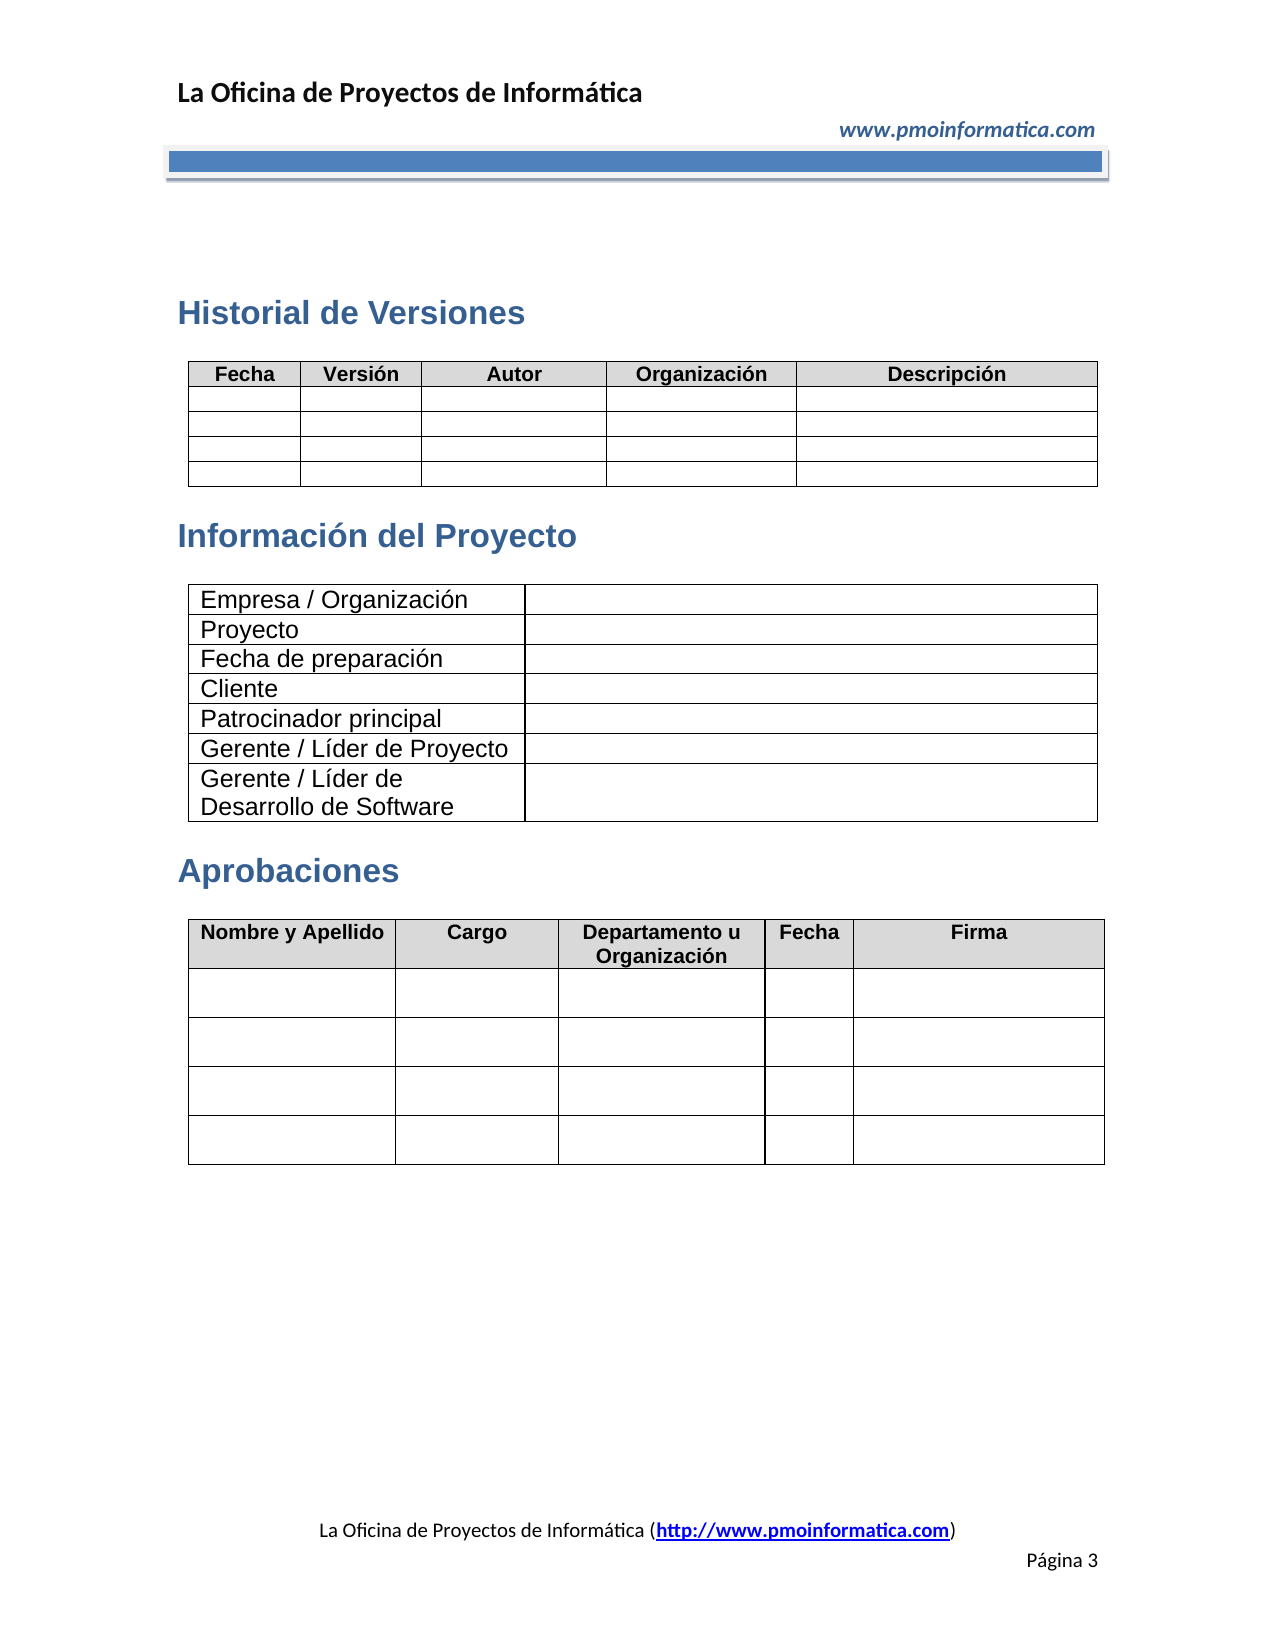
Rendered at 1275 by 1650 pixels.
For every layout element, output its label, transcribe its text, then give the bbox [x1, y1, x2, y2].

table_header Empresa / Organización [189, 585, 524, 614]
table_cell [797, 387, 1097, 411]
table_cell [422, 412, 606, 436]
table_cell [526, 704, 1097, 733]
table_cell [607, 462, 796, 486]
table_cell Fecha de preparación [189, 645, 524, 673]
table_cell [189, 437, 300, 461]
table_cell [189, 969, 395, 1017]
table_cell [766, 1018, 853, 1066]
table_cell [797, 412, 1097, 436]
table_cell [766, 1116, 853, 1164]
subtitle Información del Proyecto [177, 516, 1098, 555]
table_cell [526, 645, 1097, 673]
table_header Versión [301, 362, 421, 386]
table_cell [301, 437, 421, 461]
table_cell [559, 1067, 764, 1115]
table_cell [854, 1018, 1104, 1066]
table_cell [189, 462, 300, 486]
table_cell Proyecto [189, 615, 524, 643]
table_cell [526, 674, 1097, 703]
table_cell [422, 462, 606, 486]
table_cell [766, 969, 853, 1017]
table_cell [559, 1018, 764, 1066]
table_cell [189, 1018, 395, 1066]
table_header Departamento u Organización [559, 920, 764, 968]
table_cell [301, 462, 421, 486]
table_cell [854, 1067, 1104, 1115]
table_cell [189, 1116, 395, 1164]
table_header Descripción [797, 362, 1097, 386]
table_cell [189, 387, 300, 411]
table_header Firma [854, 920, 1104, 968]
table_cell [797, 462, 1097, 486]
table_header Fecha [766, 920, 853, 968]
table_cell [301, 387, 421, 411]
table_header Fecha [189, 362, 300, 386]
table_cell [559, 1116, 764, 1164]
table_cell [526, 615, 1097, 643]
table_cell Gerente / Líder de Desarrollo de Software [189, 764, 524, 821]
table_header Organización [607, 362, 796, 386]
table_cell [559, 969, 764, 1017]
table_cell [189, 412, 300, 436]
table_cell [422, 387, 606, 411]
table_header Autor [422, 362, 606, 386]
table_cell [766, 1067, 853, 1115]
table_cell [301, 412, 421, 436]
table_cell Patrocinador principal [189, 704, 524, 733]
table_cell [854, 969, 1104, 1017]
table_cell [396, 969, 558, 1017]
subtitle Aprobaciones [177, 851, 1098, 890]
subtitle Historial de Versiones [177, 293, 1098, 332]
table_header Cargo [396, 920, 558, 968]
table_cell [526, 764, 1097, 821]
table_header Nombre y Apellido [189, 920, 395, 968]
table_header [526, 585, 1097, 614]
table_cell Gerente / Líder de Proyecto [189, 734, 524, 763]
table_cell [189, 1067, 395, 1115]
table_cell [607, 387, 796, 411]
table_cell Cliente [189, 674, 524, 703]
table_cell [422, 437, 606, 461]
table_cell [797, 437, 1097, 461]
table_cell [396, 1018, 558, 1066]
table_cell [526, 734, 1097, 763]
table_cell [854, 1116, 1104, 1164]
table_cell [607, 412, 796, 436]
table_cell [396, 1116, 558, 1164]
table_cell [607, 437, 796, 461]
table_cell [396, 1067, 558, 1115]
